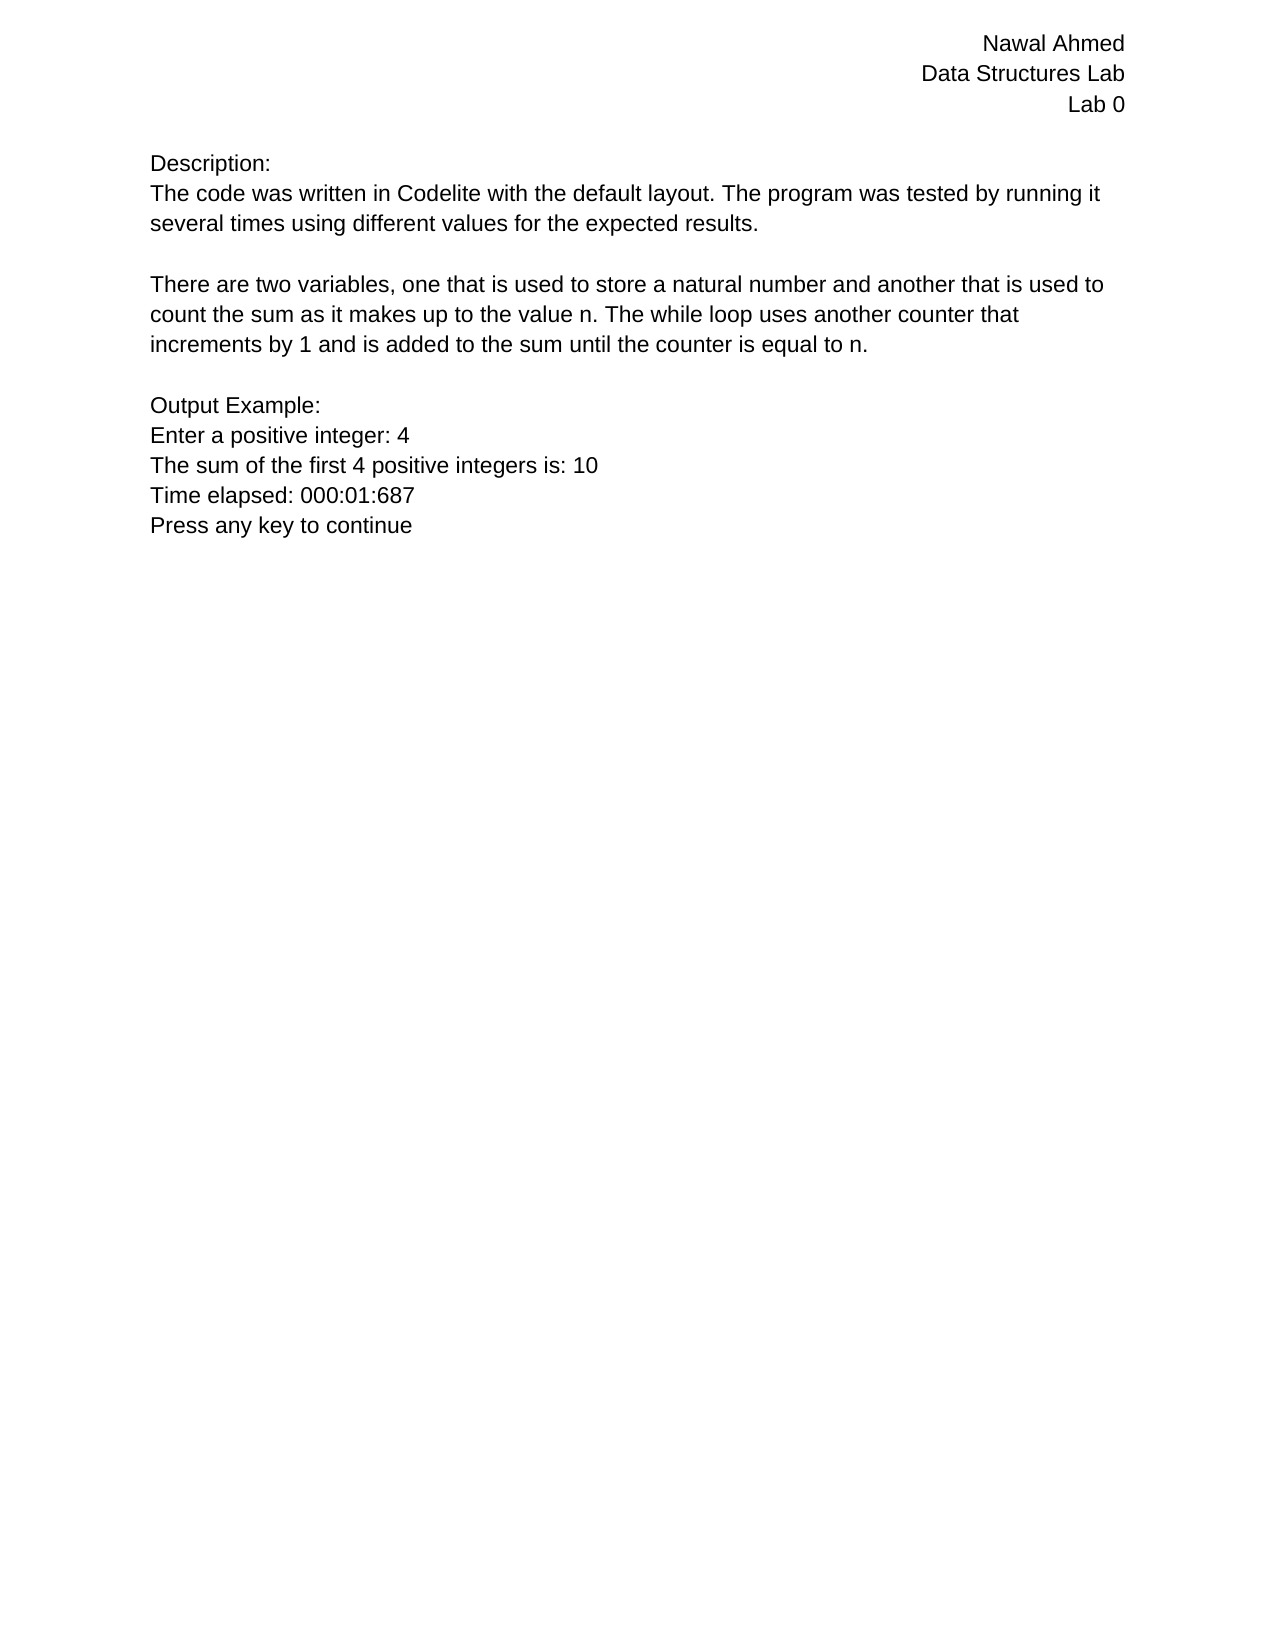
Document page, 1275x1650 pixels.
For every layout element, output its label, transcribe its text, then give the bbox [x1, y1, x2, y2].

text Output Example: [150, 392, 1125, 418]
text Press any key to continue [150, 512, 1125, 539]
text Time elapsed: 000:01:687 [150, 482, 1125, 509]
text The code was written in Codelite with the default layout. The program was tested by running it several times using different values for the expected results. [150, 180, 1125, 237]
text The sum of the first 4 positive integers is: 10 [150, 452, 1125, 478]
text Enter a positive integer: 4 [150, 422, 1125, 448]
text Description: [150, 150, 1125, 176]
text There are two variables, one that is used to store a natural number and another that is used to count the sum as it makes up to the value n. The while loop uses another counter that increments by 1 and is added to the sum until the counter is equal to n. [150, 271, 1125, 358]
